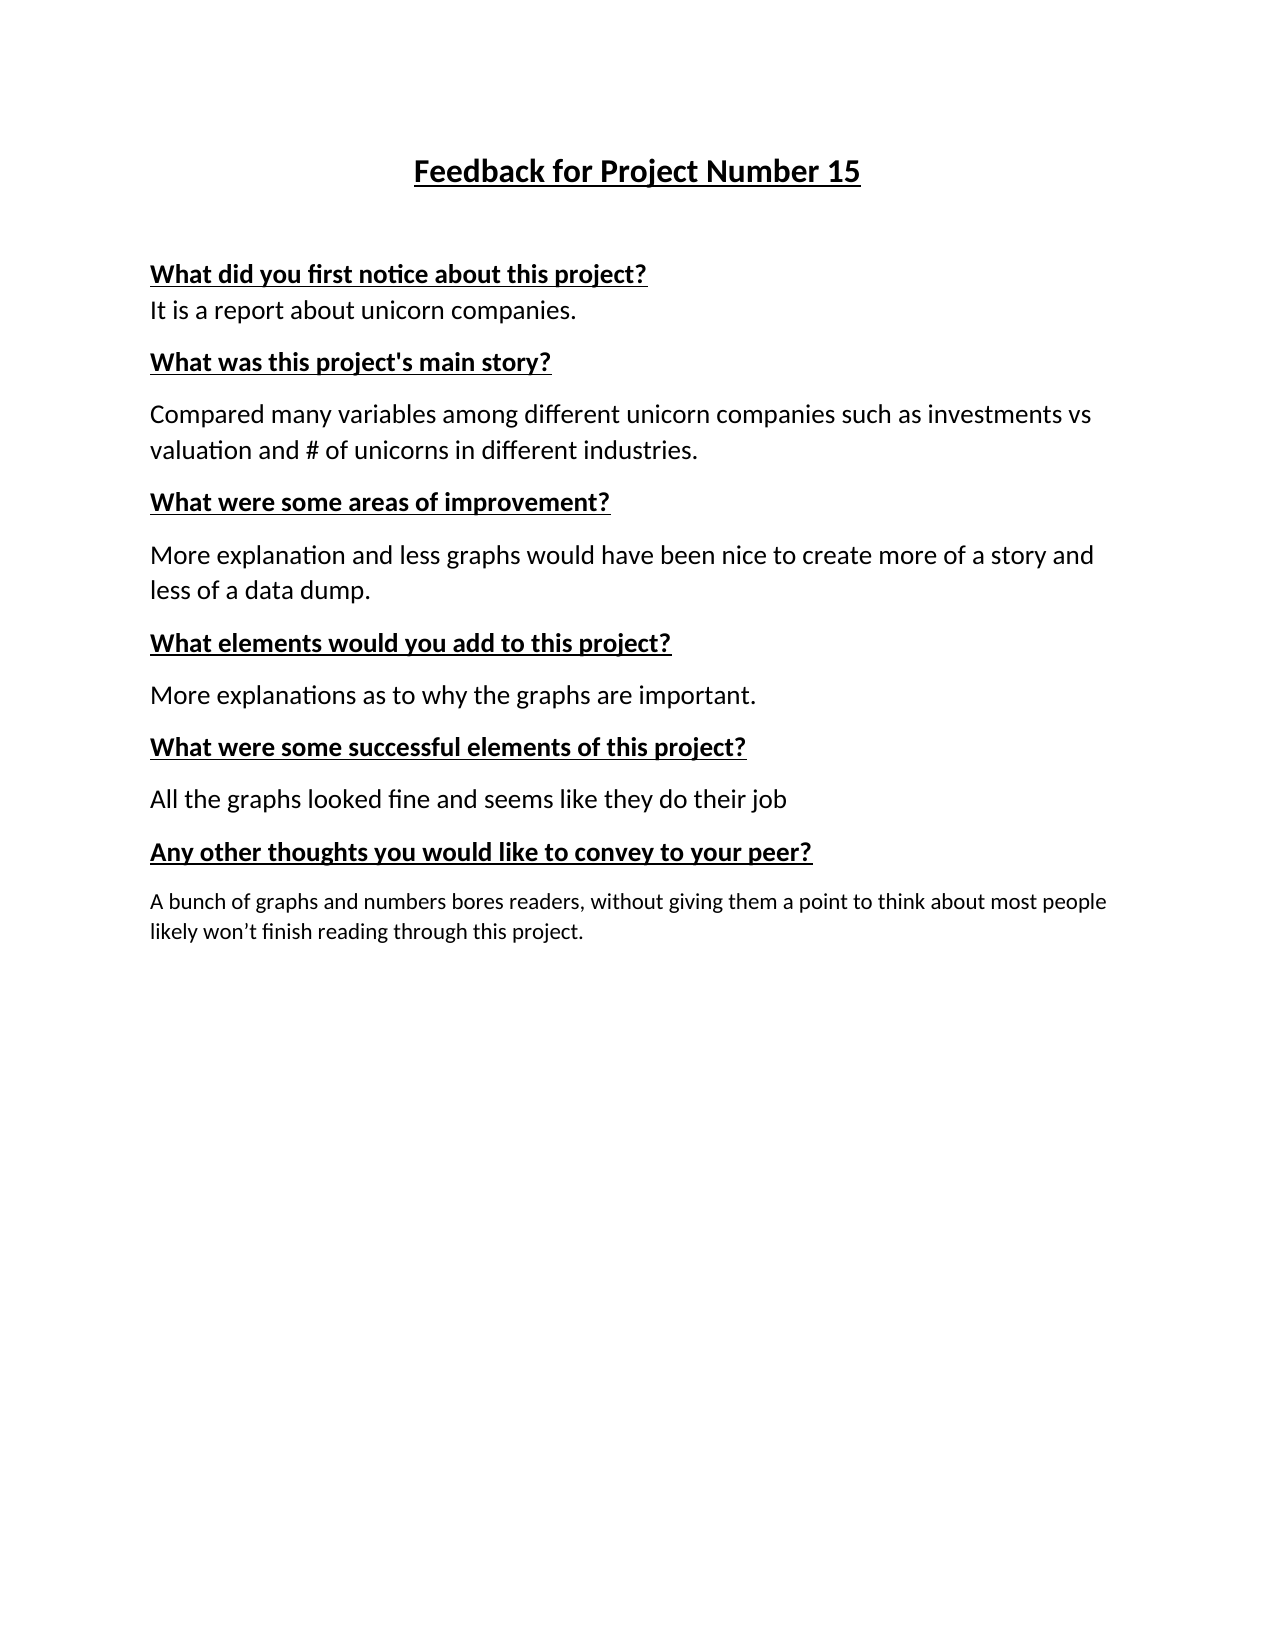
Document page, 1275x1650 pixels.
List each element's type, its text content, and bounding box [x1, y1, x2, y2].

text What were some successful elements of this project? [150, 730, 1125, 763]
text Feedback for Project Number 15 [150, 150, 1125, 191]
text What was this project's main story? [150, 345, 1125, 378]
text What were some areas of improvement? [150, 486, 1125, 519]
text More explanation and less graphs would have been nice to create more of a story and less of a data dump. [150, 538, 1125, 607]
text More explanations as to why the graphs are important. [150, 678, 1125, 711]
text All the graphs looked fine and seems like they do their job [150, 783, 1125, 816]
text A bunch of graphs and numbers bores readers, without giving them a point to think about most people likely won’t finish reading through this project. [150, 887, 1125, 946]
text What did you first notice about this project? It is a report about unicorn companies. [150, 257, 1125, 326]
text Compared many variables among different unicorn companies such as investments vs valuation and # of unicorns in different industries. [150, 398, 1125, 466]
text Any other thoughts you would like to convey to your peer? [150, 835, 1125, 868]
text What elements would you add to this project? [150, 626, 1125, 659]
